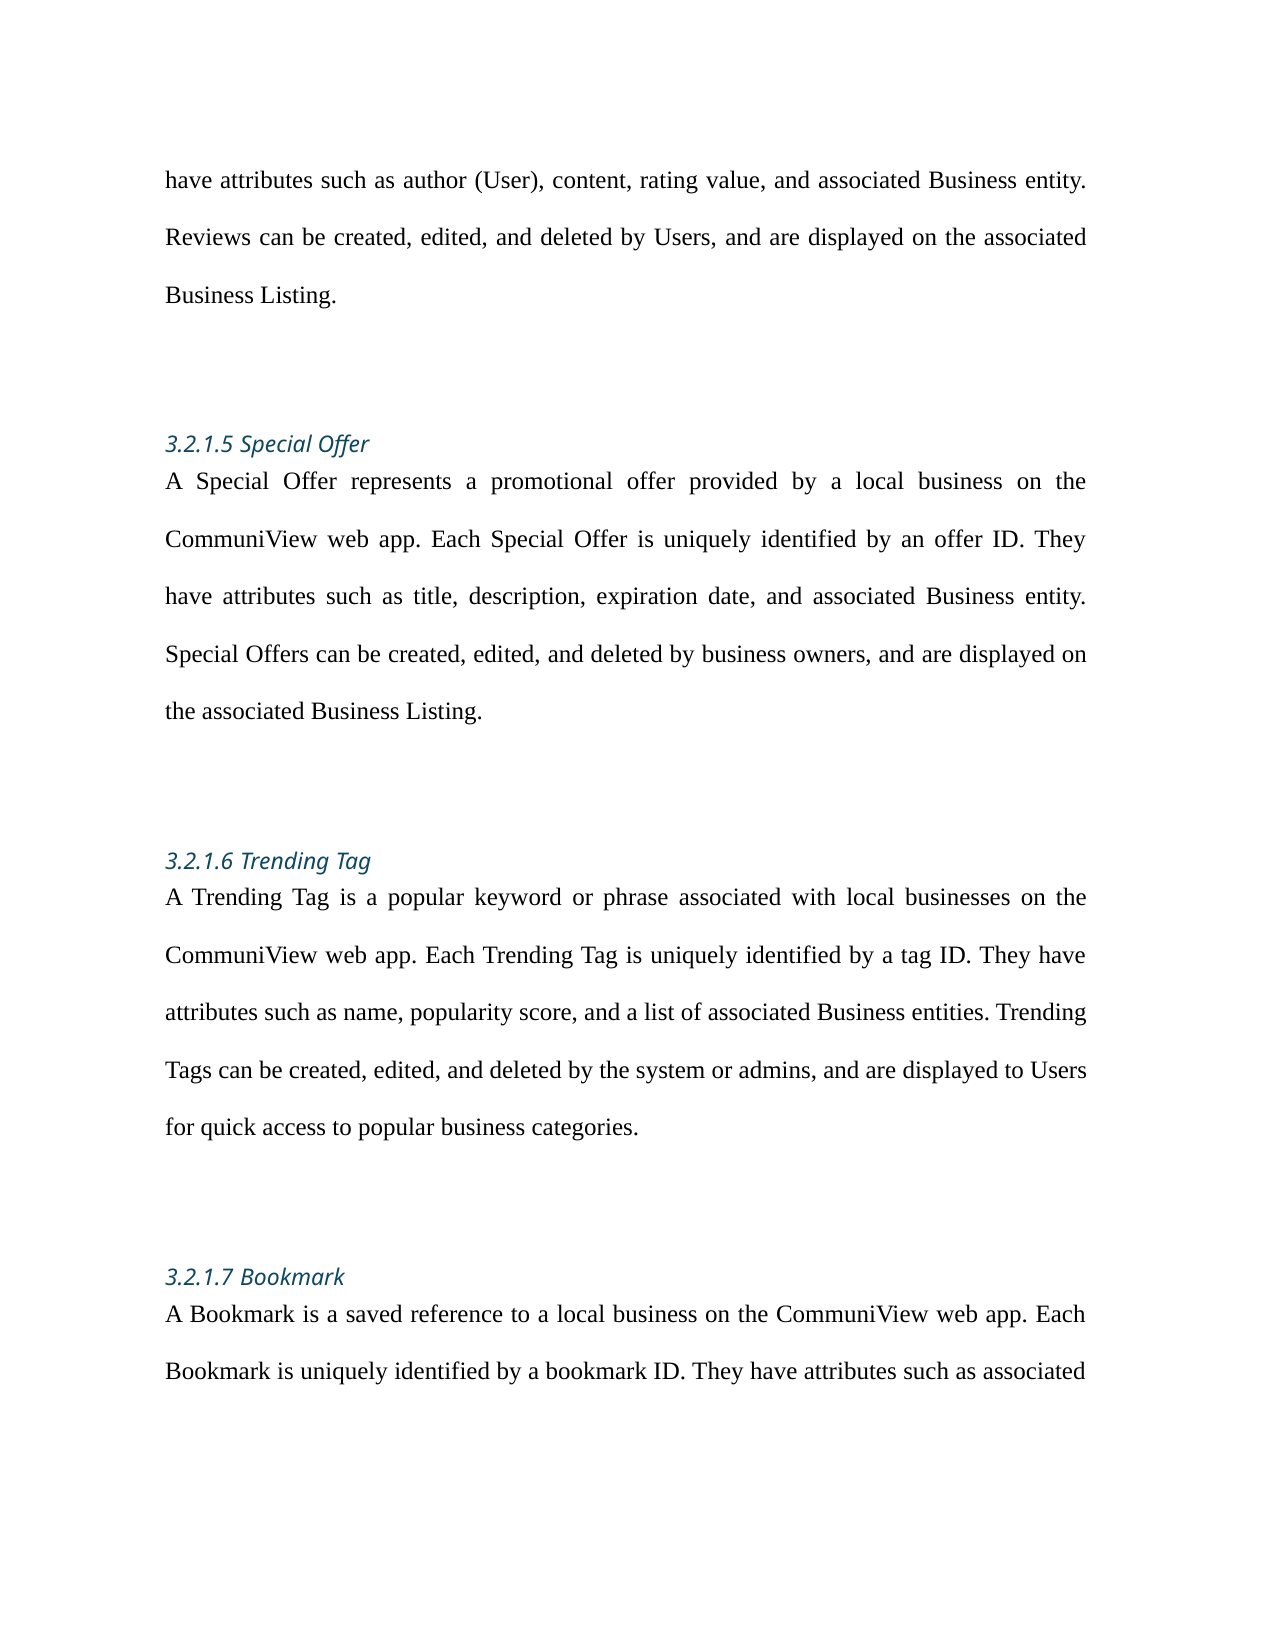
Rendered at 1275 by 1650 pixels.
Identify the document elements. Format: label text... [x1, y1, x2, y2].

subtitle Trending Tag [165, 844, 1087, 876]
subtitle Bookmark [165, 1261, 1087, 1292]
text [165, 1299, 1087, 1385]
subtitle Special Offer [165, 428, 1087, 459]
text A Special Offer represents a promotional offer provided by a local business on the CommuniView web app. Each Special Offer is uniquely identified by an offer ID. They have attributes such as title, description, expiration date, and associated Business entity. Special Offers can be created, edited, and deleted by business owners, and are displayed on the associated Business Listing. [165, 466, 1087, 725]
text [165, 165, 1087, 309]
text A Trending Tag is a popular keyword or phrase associated with local businesses on the CommuniView web app. Each Trending Tag is uniquely identified by a tag ID. They have attributes such as name, popularity score, and a list of associated Business entities. Trending Tags can be created, edited, and deleted by the system or admins, and are displayed to Users for quick access to popular business categories. [165, 882, 1087, 1141]
